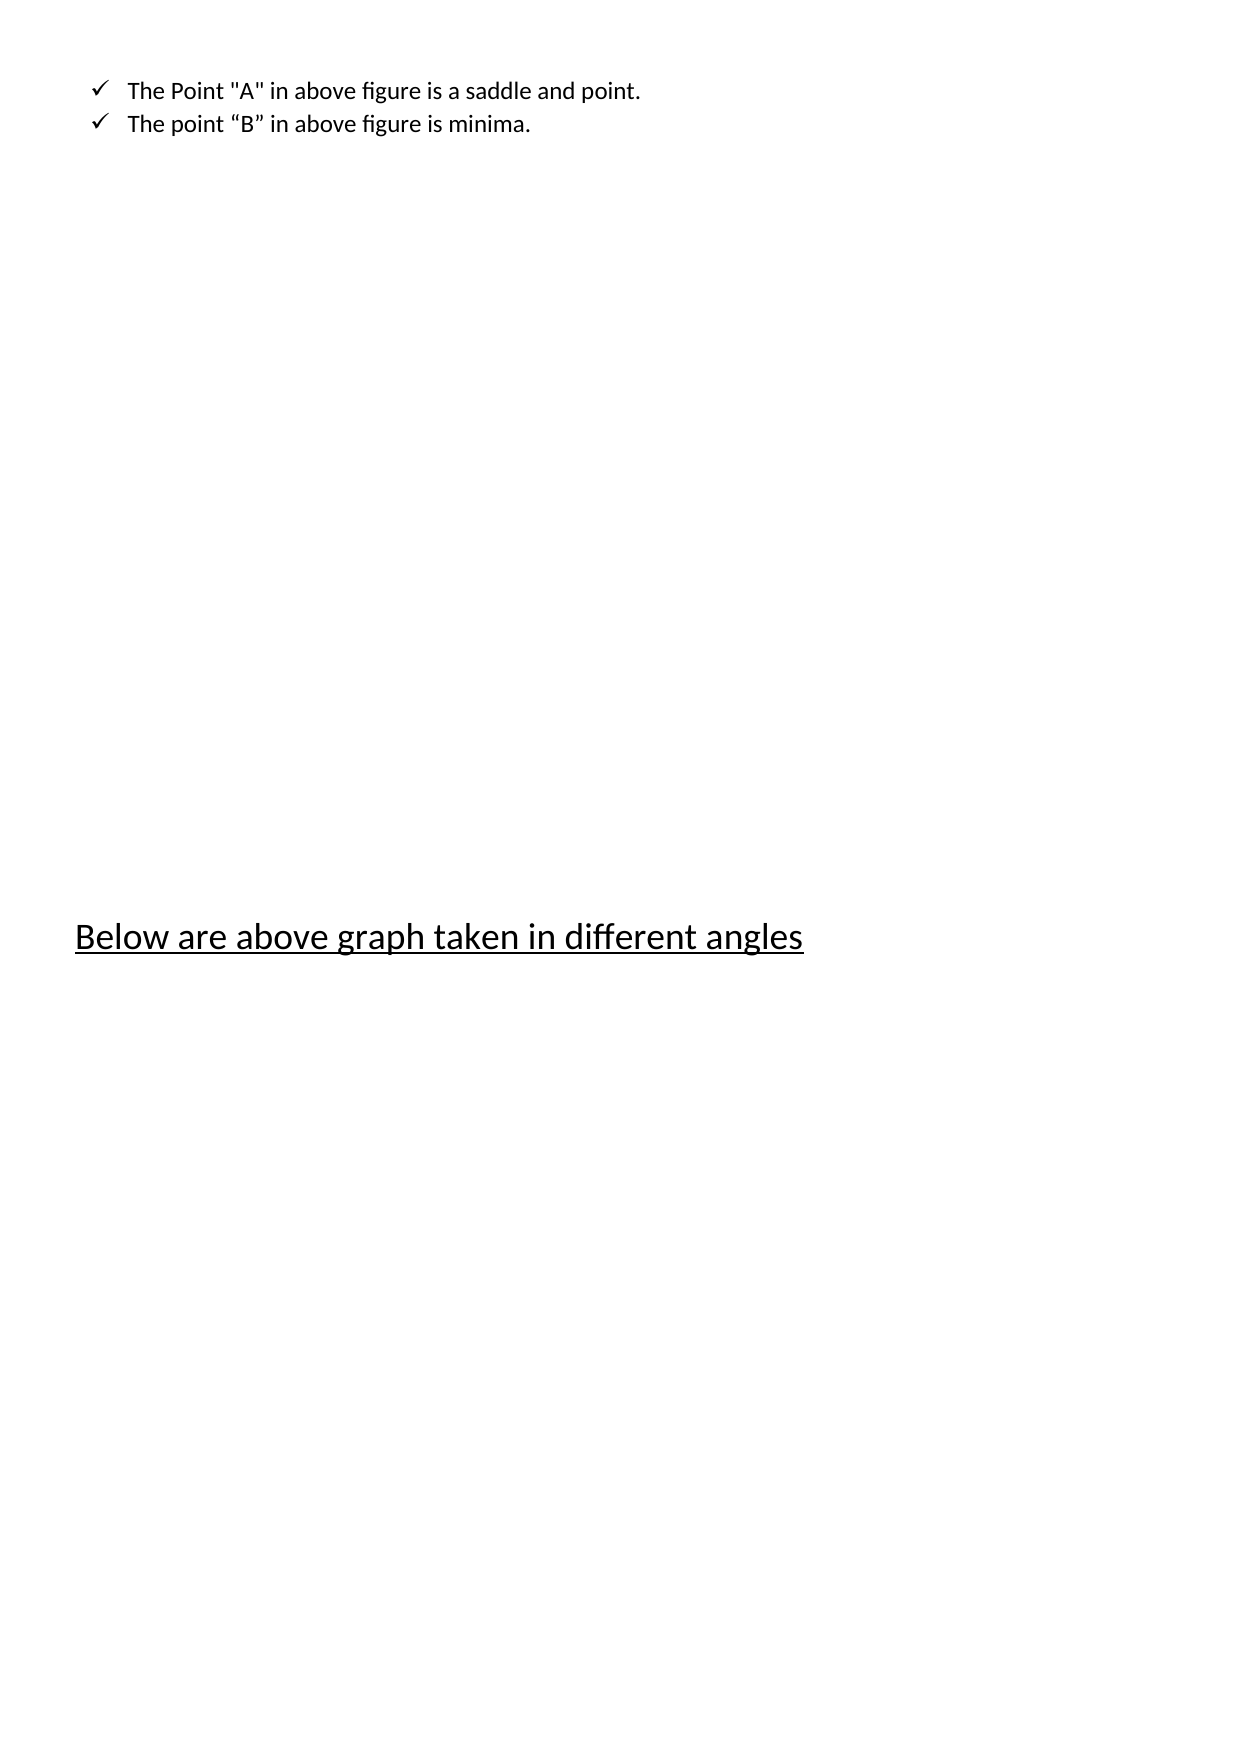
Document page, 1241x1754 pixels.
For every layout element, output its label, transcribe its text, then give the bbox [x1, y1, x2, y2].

list The Point "A" in above figure is a saddle and point. [90, 75, 1165, 106]
text Below are above graph taken in different angles [75, 913, 1165, 959]
list The point “B” in above figure is minima. [90, 108, 1165, 138]
